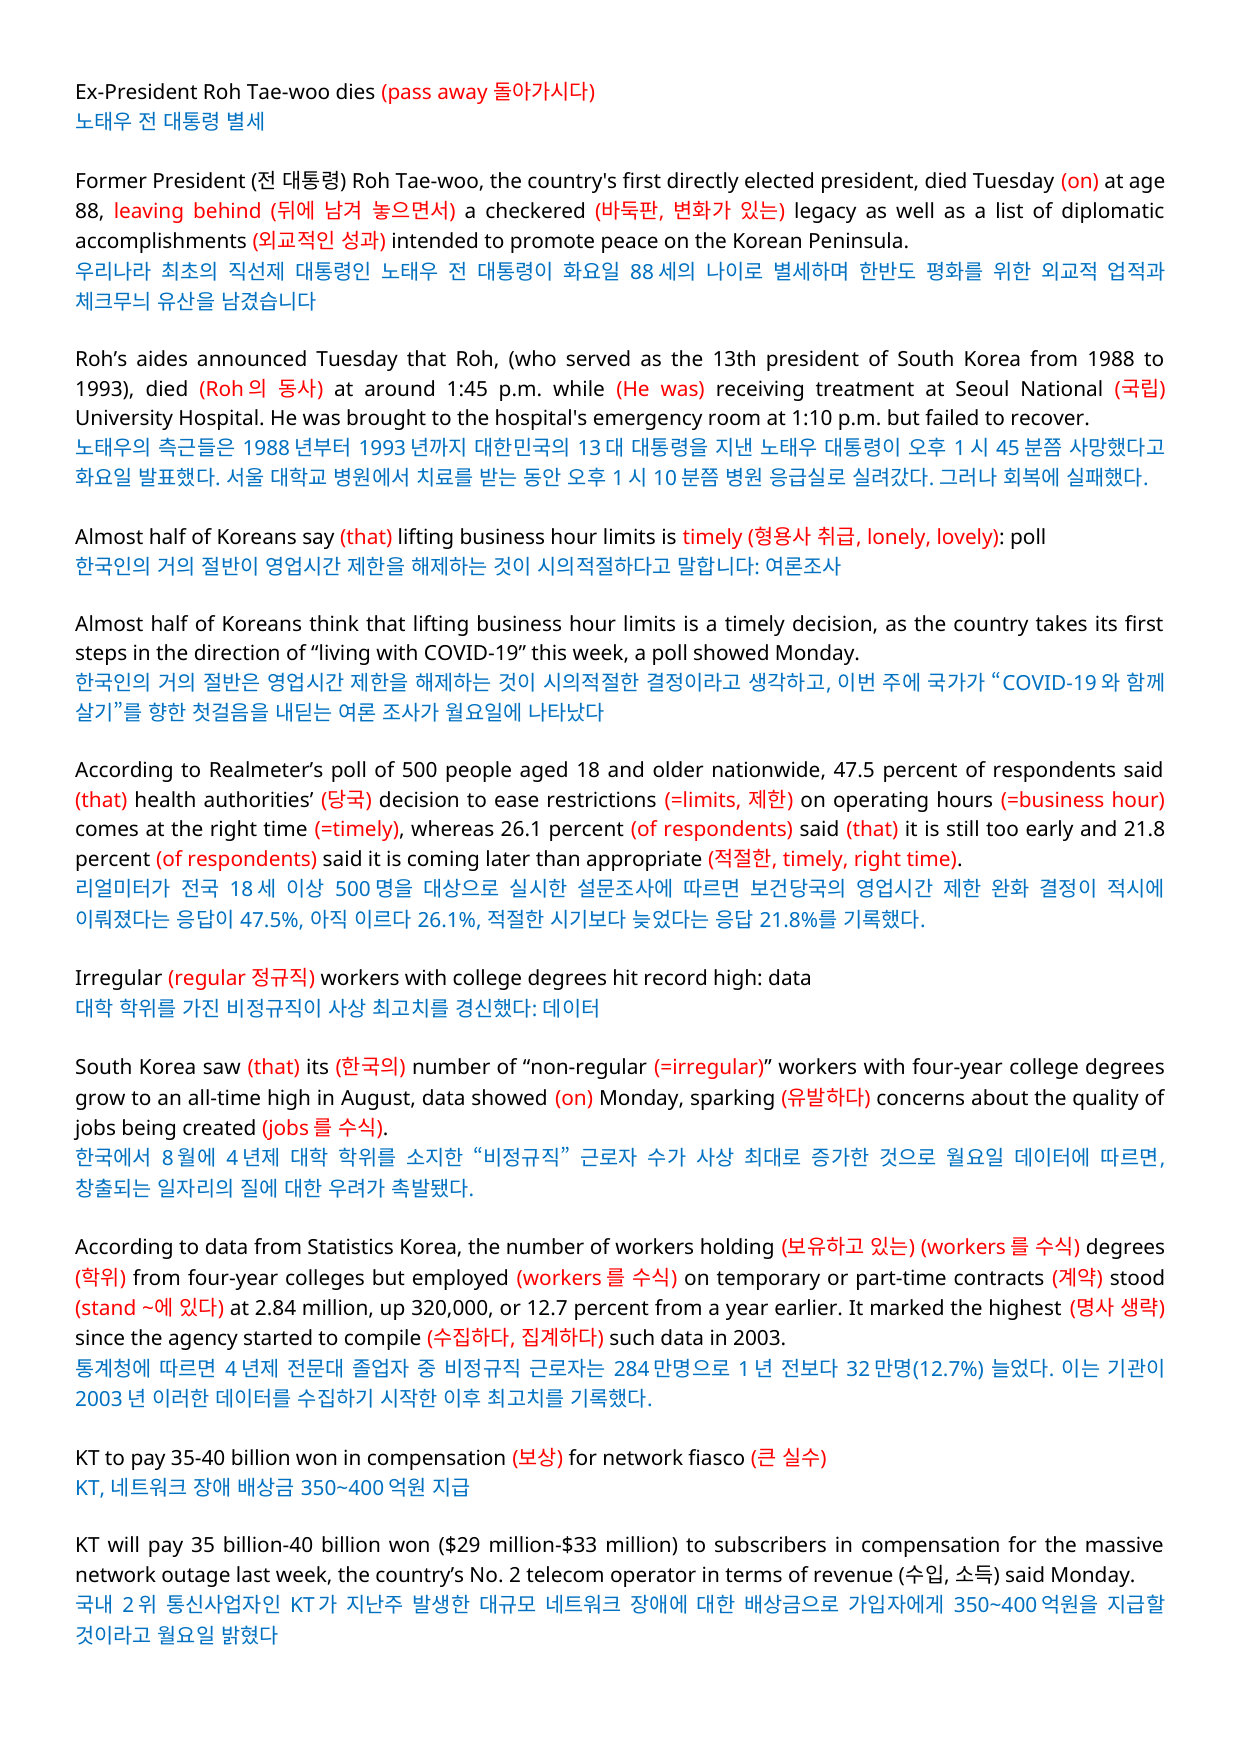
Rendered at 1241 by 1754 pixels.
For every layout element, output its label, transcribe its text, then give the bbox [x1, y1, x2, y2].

text 노태우의 측근들은 1988년부터 1993년까지 대한민국의 13대 대통령을 지낸 노태우 대통령이 오후 1시 45분쯤 사망했다고 화요일 발표했다. 서울 대학교 병원에서 치료를 받는 동안 오후 1시 10분쯤 병원 응급실로 실려갔다. 그러나 회복에 실패했다. [75, 431, 1165, 492]
text 대학 학위를 가진 비정규직이 사상 최고치를 경신했다: 데이터 [75, 992, 1165, 1022]
text 우리나라 최초의 직선제 대통령인 노태우 전 대통령이 화요일 88세의 나이로 별세하며 한반도 평화를 위한 외교적 업적과 체크무늬 유산을 남겼습니다 [75, 255, 1165, 315]
text Almost half of Koreans say (that) lifting business hour limits is timely (형용사 취급, lonely, lovely): poll [75, 520, 1165, 550]
text 국내 2위 통신사업자인 KT가 지난주 발생한 대규모 네트워크 장애에 대한 배상금으로 가입자에게 350~400억원을 지급할 것이라고 월요일 밝혔다 [75, 1589, 1165, 1649]
text Ex-President Roh Tae-woo dies (pass away 돌아가시다) [75, 75, 1165, 105]
text KT to pay 35-40 billion won in compensation (보상) for network fiasco (큰 실수) [75, 1441, 1165, 1471]
text 한국에서 8월에 4년제 대학 학위를 소지한 “비정규직” 근로자 수가 사상 최대로 증가한 것으로 월요일 데이터에 따르면, 창출되는 일자리의 질에 대한 우려가 촉발됐다. [75, 1142, 1165, 1202]
text 통계청에 따르면 4년제 전문대 졸업자 중 비정규직 근로자는 284만명으로 1년 전보다 32만명(12.7%) 늘었다. 이는 기관이 2003년 이러한 데이터를 수집하기 시작한 이후 최고치를 기록했다. [75, 1352, 1165, 1412]
text 리얼미터가 전국 18세 이상 500명을 대상으로 실시한 설문조사에 따르면 보건당국의 영업시간 제한 완화 결정이 적시에 이뤄졌다는 응답이 47.5%, 아직 이르다 26.1%, 적절한 시기보다 늦었다는 응답 21.8%를 기록했다. [75, 872, 1165, 933]
text 한국인의 거의 절반은 영업시간 제한을 해제하는 것이 시의적절한 결정이라고 생각하고, 이번 주에 국가가 “COVID-19와 함께 살기”를 향한 첫걸음을 내딛는 여론 조사가 월요일에 나타났다 [75, 666, 1165, 727]
text South Korea saw (that) its (한국의) number of “non-regular (=irregular)” workers with four-year college degrees grow to an all-time high in August, data showed (on) Monday, sparking (유발하다) concerns about the quality of jobs being created (jobs를 수식). [75, 1051, 1165, 1142]
text 노태우 전 대통령 별세 [75, 105, 1165, 136]
text KT will pay 35 billion-40 billion won ($29 million-$33 million) to subscribers in compensation for the massive network outage last week, the country’s No. 2 telecom operator in terms of revenue (수입, 소득) said Monday. [75, 1530, 1165, 1589]
text Almost half of Koreans think that lifting business hour limits is a timely decision, as the country takes its first steps in the direction of “living with COVID-19” this week, a poll showed Monday. [75, 609, 1165, 666]
text According to data from Statistics Korea, the number of workers holding (보유하고 있는) (workers를 수식) degrees (학위) from four-year colleges but employed (workers를 수식) on temporary or part-time contracts (계약) stood (stand ~에 있다) at 2.84 million, up 320,000, or 12.7 percent from a year earlier. It marked the highest (명사 생략) since the agency started to compile (수집하다, 집계하다) such data in 2003. [75, 1231, 1165, 1352]
text KT, 네트워크 장애 배상금 350~400억원 지급 [75, 1471, 1165, 1502]
text Roh’s aides announced Tuesday that Roh, (who served as the 13th president of South Korea from 1988 to 1993), died (Roh의 동사) at around 1:45 p.m. while (He was) receiving treatment at Seoul National (국립) University Hospital. He was brought to the hospital's emergency room at 1:10 p.m. but failed to recover. [75, 315, 1165, 431]
text 한국인의 거의 절반이 영업시간 제한을 해제하는 것이 시의적절하다고 말합니다: 여론조사 [75, 550, 1165, 581]
text Former President (전 대통령) Roh Tae-woo, the country's first directly elected president, died Tuesday (on) at age 88, leaving behind (뒤에 남겨 놓으면서) a checkered (바둑판, 변화가 있는) legacy as well as a list of diplomatic accomplishments (외교적인 성과) intended to promote peace on the Korean Peninsula. [75, 164, 1165, 255]
text According to Realmeter’s poll of 500 people aged 18 and older nationwide, 47.5 percent of respondents said (that) health authorities’ (당국) decision to ease restrictions (=limits, 제한) on operating hours (=business hour) comes at the right time (=timely), whereas 26.1 percent (of respondents) said (that) it is still too early and 21.8 percent (of respondents) said it is coming later than appropriate (적절한, timely, right time). [75, 755, 1165, 872]
text Irregular (regular 정규직) workers with college degrees hit record high: data [75, 962, 1165, 992]
